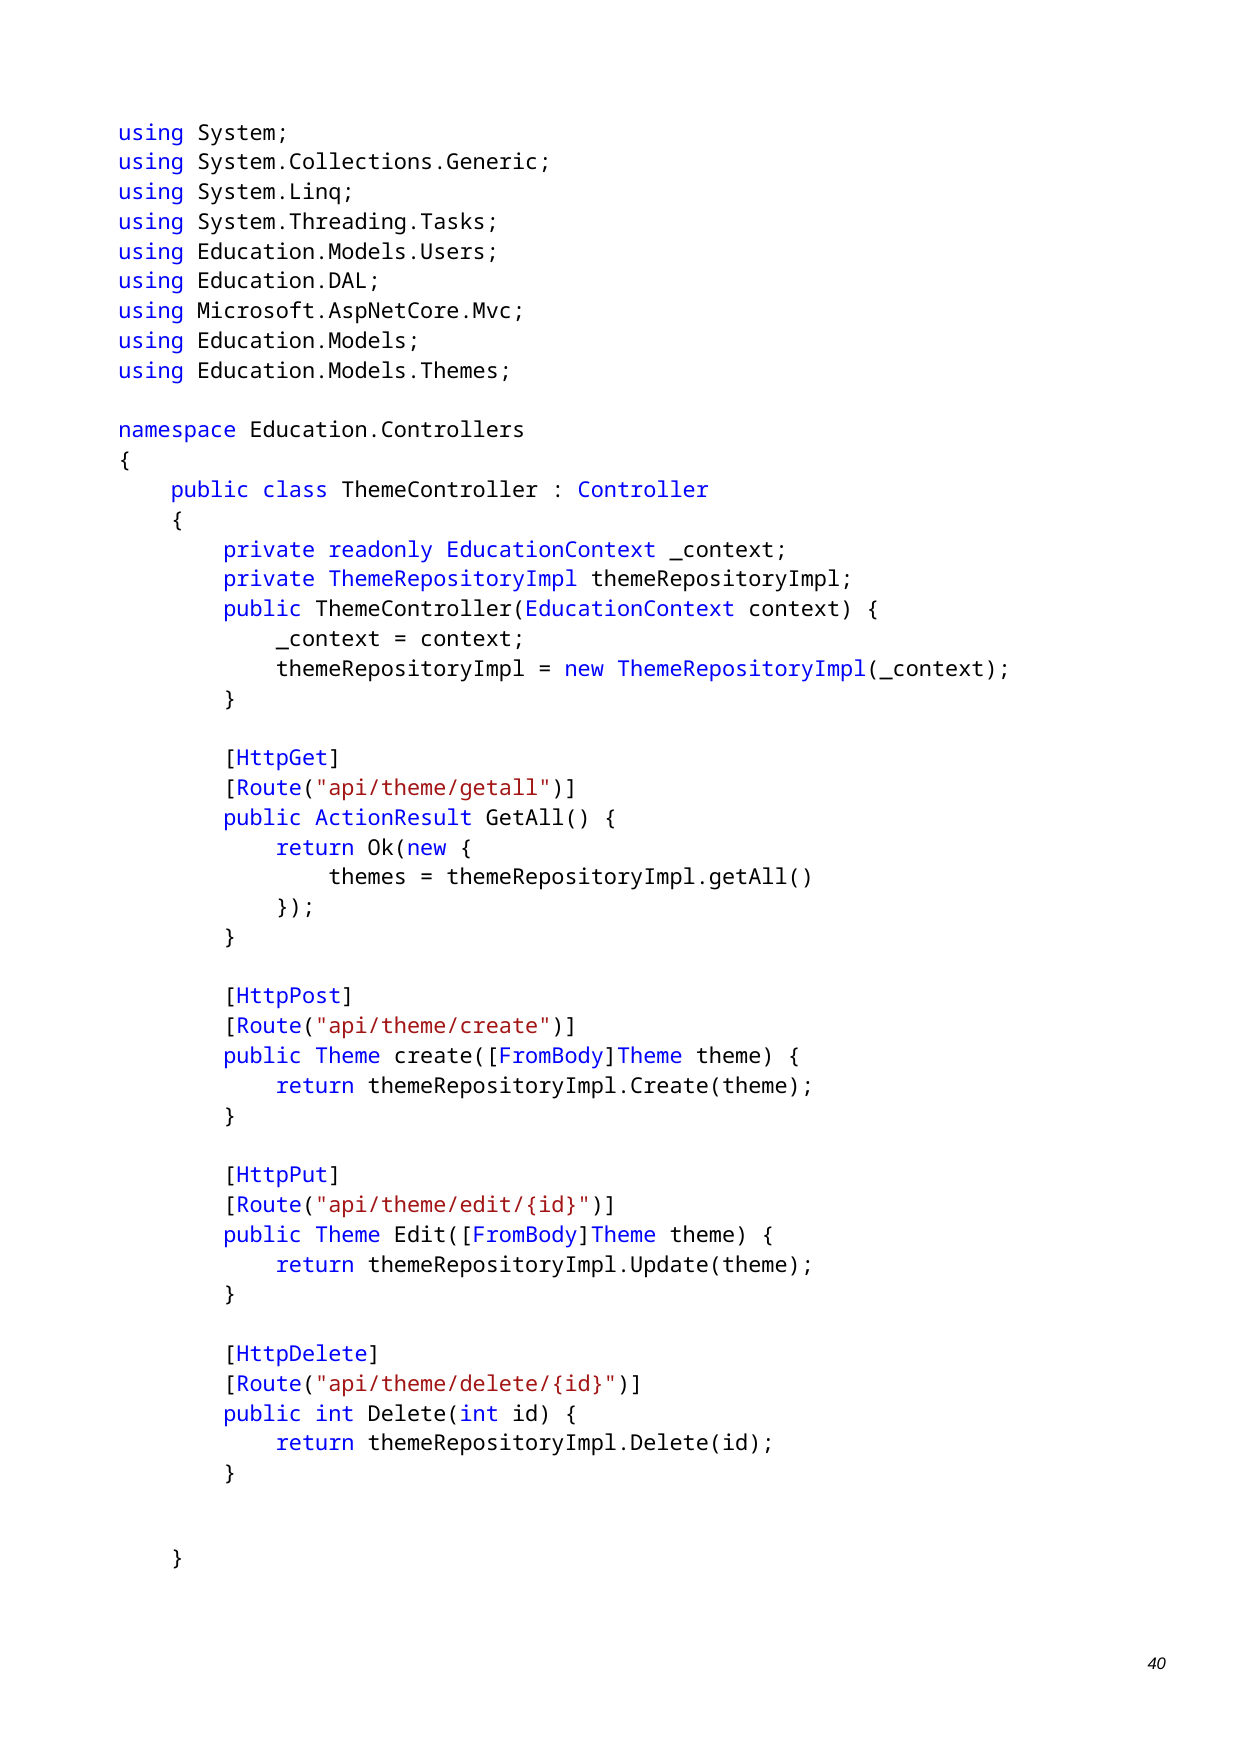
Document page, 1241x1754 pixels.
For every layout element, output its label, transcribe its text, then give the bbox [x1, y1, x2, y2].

text [HttpPut] [118, 1159, 1194, 1189]
text } [118, 1457, 1194, 1487]
text [HttpGet] [118, 742, 1194, 772]
text using System.Threading.Tasks; [118, 206, 1194, 236]
text using Education.Models; [118, 325, 1194, 355]
text { [118, 504, 1194, 534]
text } [118, 683, 1194, 712]
text [Route("api/theme/getall")] [118, 772, 1194, 802]
text [Route("api/theme/edit/{id}")] [118, 1189, 1194, 1219]
text private ThemeRepositoryImpl themeRepositoryImpl; [118, 563, 1194, 593]
text public int Delete(int id) { [118, 1398, 1194, 1427]
text { [118, 444, 1194, 474]
text } [118, 1278, 1194, 1308]
text [Route("api/theme/delete/{id}")] [118, 1368, 1194, 1398]
text } [118, 1100, 1194, 1129]
text [HttpPost] [118, 981, 1194, 1010]
text [HttpDelete] [118, 1338, 1194, 1368]
text }); [118, 891, 1194, 921]
text private readonly EducationContext _context; [118, 534, 1194, 563]
text using Microsoft.AspNetCore.Mvc; [118, 295, 1194, 325]
text public class ThemeController : Controller [118, 474, 1194, 504]
text using Education.Models.Users; [118, 236, 1194, 266]
text [Route("api/theme/create")] [118, 1010, 1194, 1040]
text public ActionResult GetAll() { [118, 802, 1194, 832]
text using System.Collections.Generic; [118, 146, 1194, 176]
text using System.Linq; [118, 176, 1194, 206]
text } [118, 1542, 1194, 1572]
text using Education.Models.Themes; [118, 355, 1194, 385]
text namespace Education.Controllers [118, 414, 1194, 444]
text return themeRepositoryImpl.Create(theme); [118, 1070, 1194, 1100]
text themes = themeRepositoryImpl.getAll() [118, 861, 1194, 891]
text public Theme Edit([FromBody]Theme theme) { [118, 1219, 1194, 1249]
text public Theme create([FromBody]Theme theme) { [118, 1040, 1194, 1070]
text } [118, 921, 1194, 951]
text _context = context; [118, 623, 1194, 653]
text public ThemeController(EducationContext context) { [118, 593, 1194, 623]
text return themeRepositoryImpl.Update(theme); [118, 1249, 1194, 1278]
text return Ok(new { [118, 832, 1194, 861]
text using Education.DAL; [118, 266, 1194, 295]
text using System; [118, 117, 1194, 146]
text return themeRepositoryImpl.Delete(id); [118, 1427, 1194, 1457]
text themeRepositoryImpl = new ThemeRepositoryImpl(_context); [118, 653, 1194, 683]
